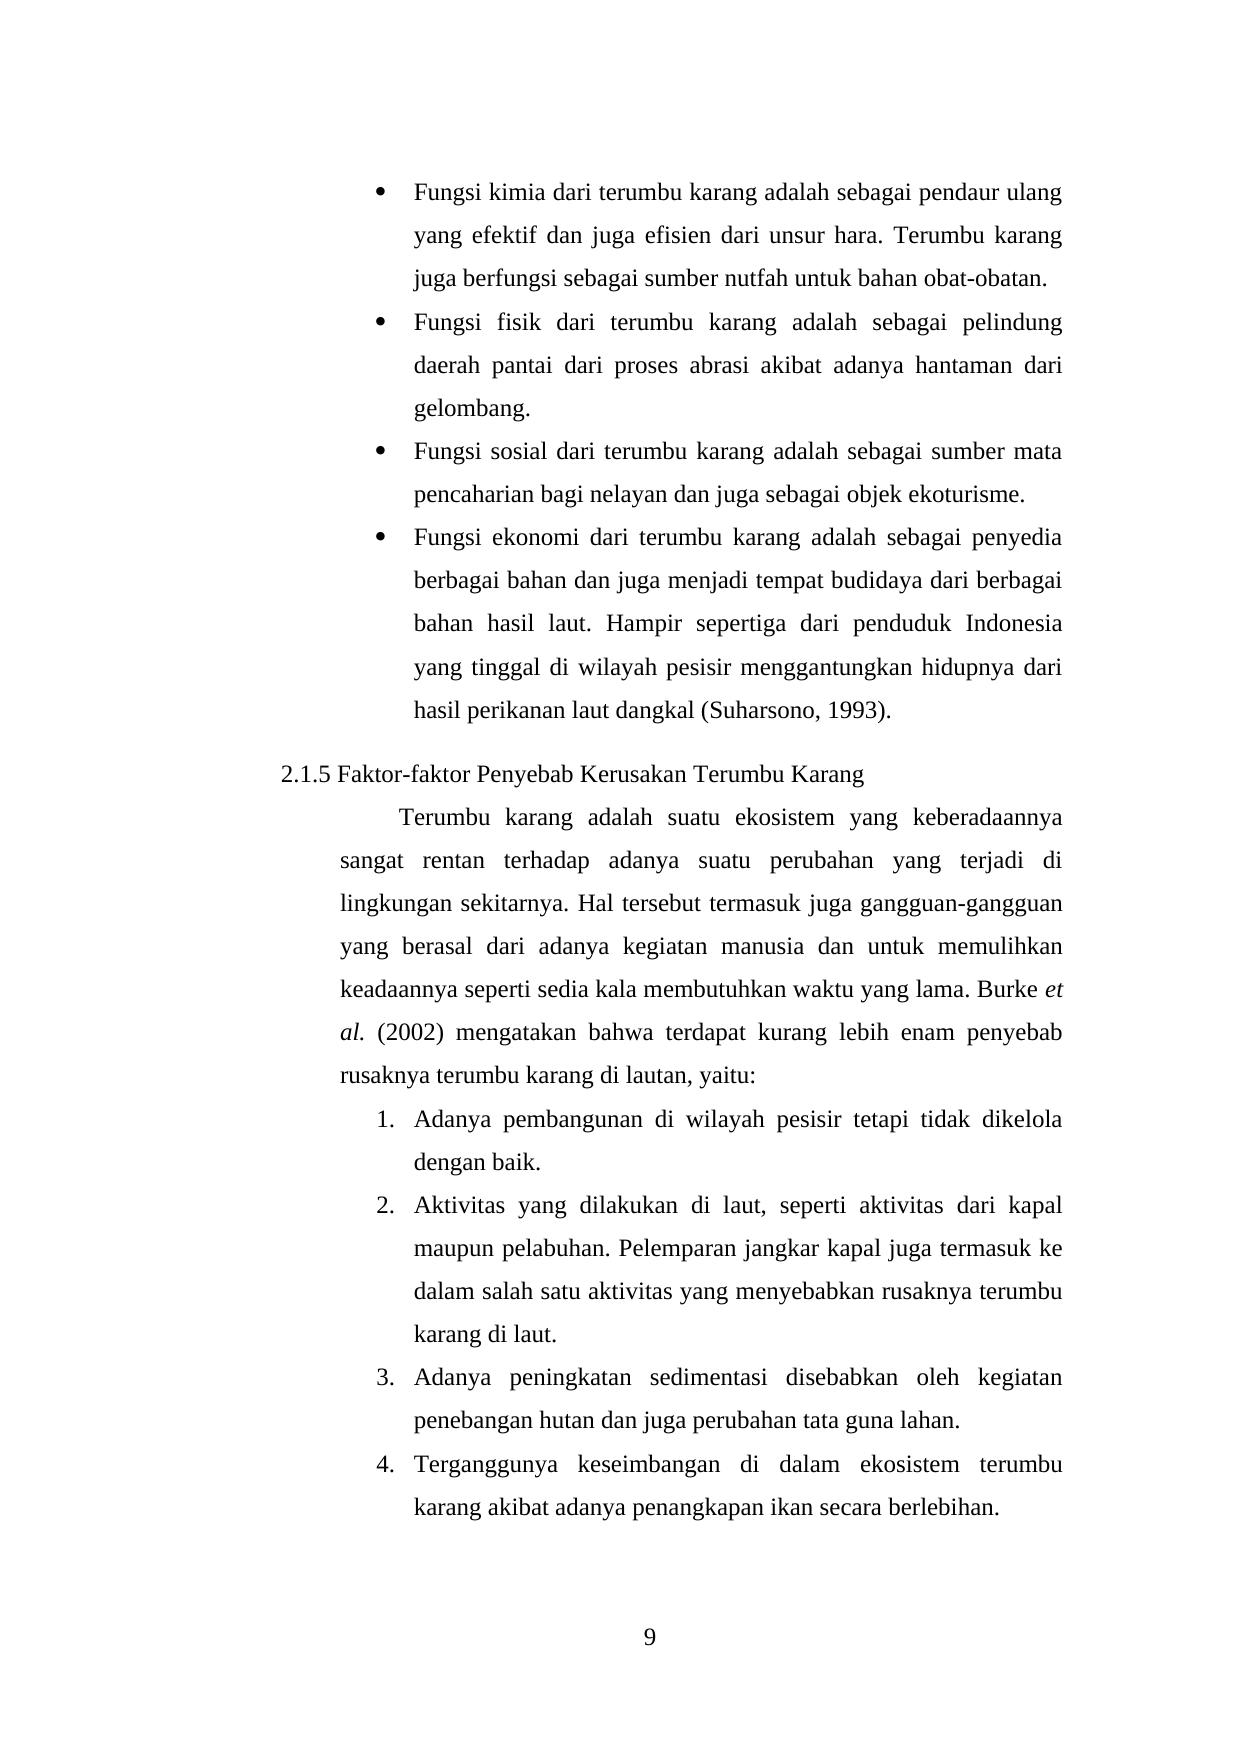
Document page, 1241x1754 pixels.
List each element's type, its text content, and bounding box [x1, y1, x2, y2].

list Adanya pembangunan di wilayah pesisir tetapi tidak dikelola dengan baik. [376, 1104, 1063, 1176]
subtitle 2.1.5 Faktor-faktor Penyebab Kerusakan Terumbu Karang [281, 759, 1063, 787]
list Adanya peningkatan sedimentasi disebabkan oleh kegiatan penebangan hutan dan juga perubahan tata guna lahan. [376, 1362, 1063, 1434]
list Fungsi fisik dari terumbu karang adalah sebagai pelindung daerah pantai dari proses abrasi akibat adanya hantaman dari gelombang. [376, 307, 1063, 422]
list Aktivitas yang dilakukan di laut, seperti aktivitas dari kapal maupun pelabuhan. Pelemparan jangkar kapal juga termasuk ke dalam salah satu aktivitas yang menyebabkan rusaknya terumbu karang di laut. [376, 1190, 1063, 1348]
list Fungsi sosial dari terumbu karang adalah sebagai sumber mata pencaharian bagi nelayan dan juga sebagai objek ekoturisme. [376, 436, 1063, 508]
list Fungsi ekonomi dari terumbu karang adalah sebagai penyedia berbagai bahan dan juga menjadi tempat budidaya dari berbagai bahan hasil laut. Hampir sepertiga dari penduduk Indonesia yang tinggal di wilayah pesisir menggantungkan hidupnya dari hasil perikanan laut dangkal (Suharsono, 1993). [376, 522, 1063, 723]
list Terganggunya keseimbangan di dalam ekosistem terumbu karang akibat adanya penangkapan ikan secara berlebihan. [376, 1449, 1063, 1521]
list Fungsi kimia dari terumbu karang adalah sebagai pendaur ulang yang efektif dan juga efisien dari unsur hara. Terumbu karang juga berfungsi sebagai sumber nutfah untuk bahan obat-obatan. [376, 177, 1063, 292]
text Terumbu karang adalah suatu ekosistem yang keberadaannya sangat rentan terhadap adanya suatu perubahan yang terjadi di lingkungan sekitarnya. Hal tersebut termasuk juga gangguan-gangguan yang berasal dari adanya kegiatan manusia dan untuk memulihkan keadaannya seperti sedia kala membutuhkan waktu yang lama. Burke et al. (2002) mengatakan bahwa terdapat kurang lebih enam penyebab rusaknya terumbu karang di lautan, yaitu: [340, 802, 1063, 1089]
